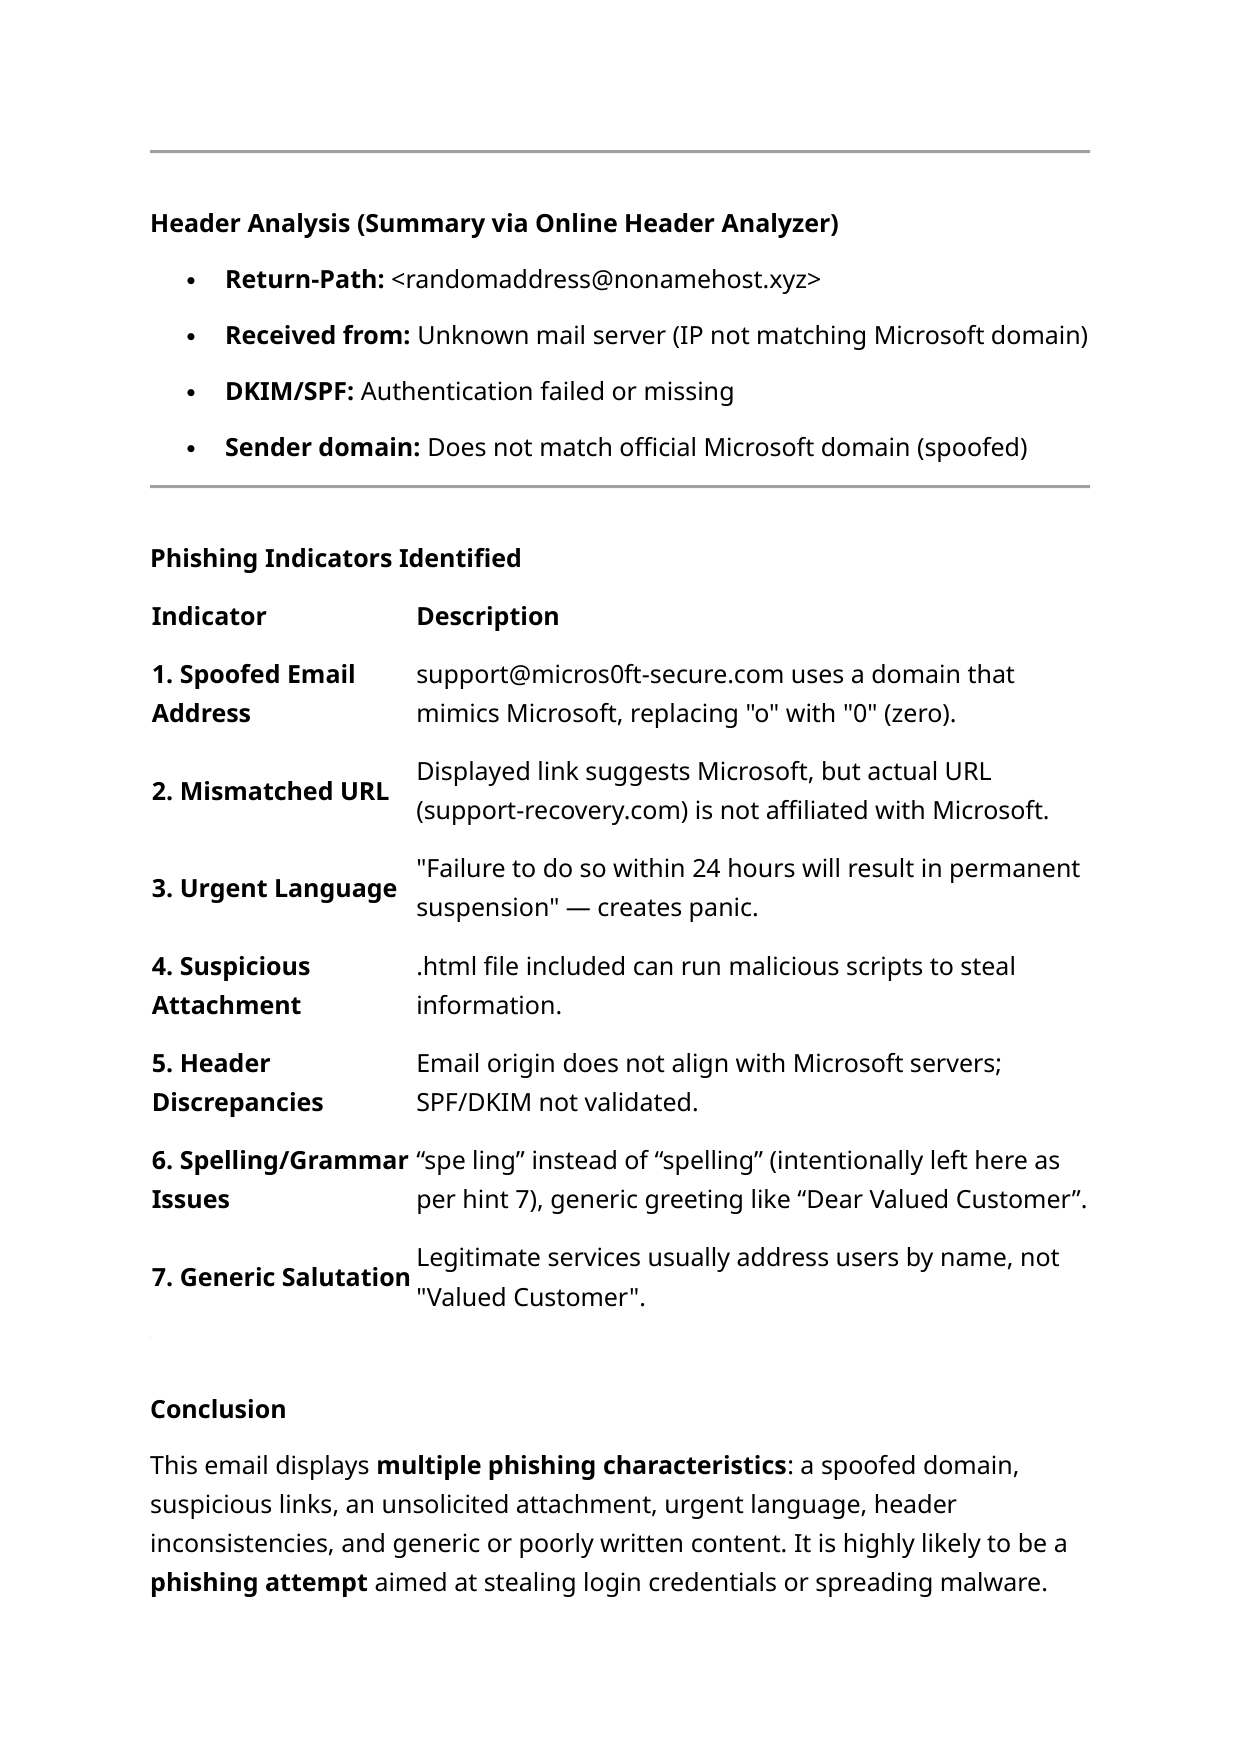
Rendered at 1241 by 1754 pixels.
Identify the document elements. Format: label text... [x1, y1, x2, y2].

text Header Analysis (Summary via Online Header Analyzer) [150, 206, 1090, 240]
table_cell Legitimate services usually address users by name, not "Valued Customer". [415, 1239, 1090, 1336]
text Phishing Indicators Identified [150, 541, 1090, 575]
table_header Description [415, 597, 1090, 655]
list Received from: Unknown mail server (IP not matching Microsoft domain) [187, 317, 1090, 352]
table_cell 7. Generic Salutation [150, 1239, 414, 1336]
text This email displays multiple phishing characteristics: a spoofed domain, suspicious links, an unsolicited attachment, urgent language, header inconsistencies, and generic or poorly written content. It is highly likely to be a phishing attempt aimed at stealing login credentials or spreading malware. [150, 1447, 1090, 1599]
list Return-Path: <randomaddress@nonamehost.xyz> [187, 262, 1090, 296]
table_cell Email origin does not align with Microsoft servers; SPF/DKIM not validated. [415, 1044, 1090, 1141]
table_cell 2. Mismatched URL [150, 752, 414, 849]
text Conclusion [150, 1392, 1090, 1426]
table_cell Displayed link suggests Microsoft, but actual URL (support-recovery.com) is not affiliated with Microsoft. [415, 752, 1090, 849]
table_cell 1. Spoofed Email Address [150, 655, 414, 752]
list Sender domain: Does not match official Microsoft domain (spoofed) [187, 429, 1090, 463]
table_cell .html file included can run malicious scripts to steal information. [415, 947, 1090, 1044]
table_cell "Failure to do so within 24 hours will result in permanent suspension" — creates panic. [415, 849, 1090, 947]
table_cell 6. Spelling/Grammar Issues [150, 1141, 414, 1238]
table_cell 4. Suspicious Attachment [150, 947, 414, 1044]
table_cell “spe ling” instead of “spelling” (intentionally left here as per hint 7), generic greeting like “Dear Valued Customer”. [415, 1141, 1090, 1238]
table_cell 5. Header Discrepancies [150, 1044, 414, 1141]
table_cell 3. Urgent Language [150, 849, 414, 947]
table_cell support@micros0ft-secure.com uses a domain that mimics Microsoft, replacing "o" with "0" (zero). [415, 655, 1090, 752]
table_header Indicator [150, 597, 414, 655]
list DKIM/SPF: Authentication failed or missing [187, 373, 1090, 407]
